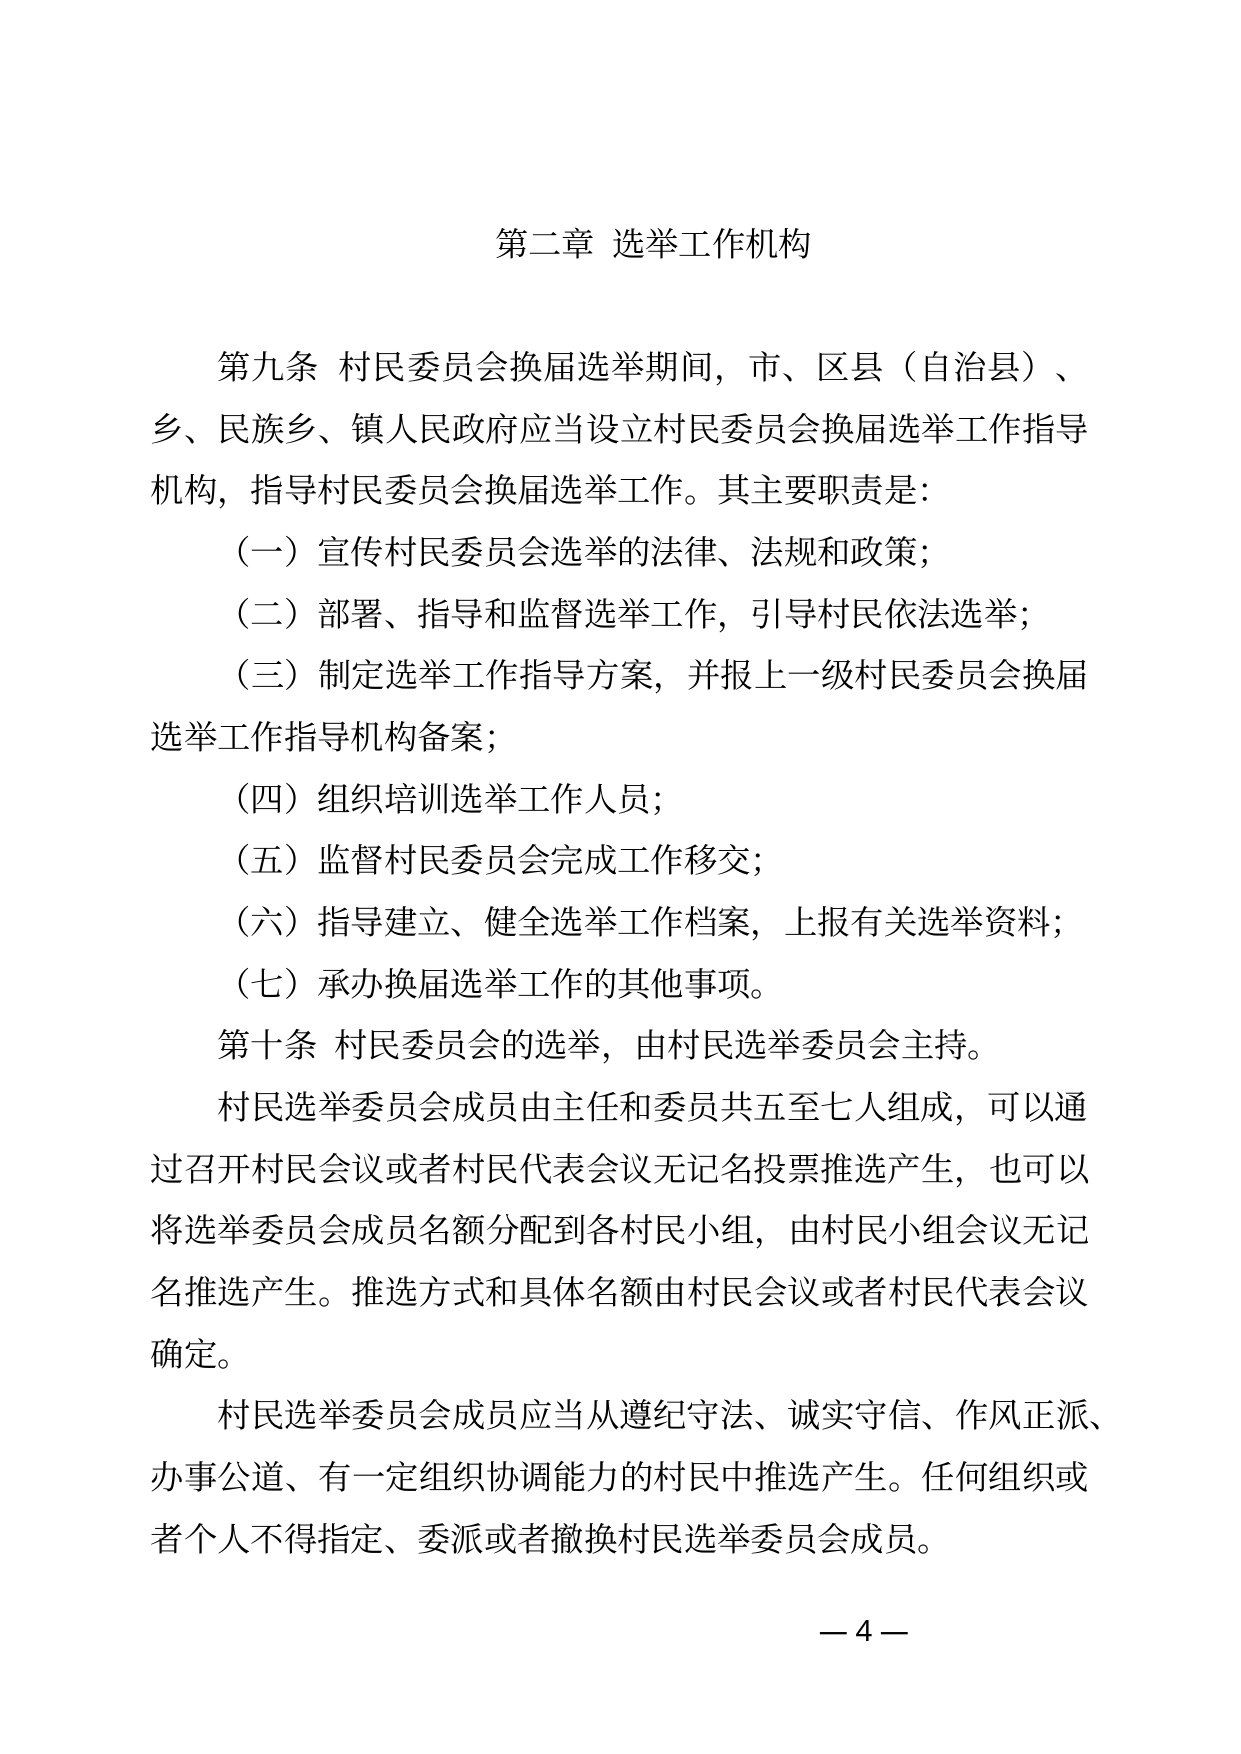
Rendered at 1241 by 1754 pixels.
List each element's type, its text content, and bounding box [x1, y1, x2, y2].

text 村民选举委员会成员应当从遵纪守法、诚实守信、作风正派、办事公道、有一定组织协调能力的村民中推选产生。任何组织或者个人不得指定、委派或者撤换村民选举委员会成员。 [151, 1378, 1089, 1563]
text （五）监督村民委员会完成工作移交； [151, 823, 1089, 885]
text 第二章 选举工作机构 [151, 207, 1089, 268]
text （七）承办换届选举工作的其他事项。 [151, 947, 1089, 1008]
text 村民选举委员会成员由主任和委员共五至七人组成，可以通过召开村民会议或者村民代表会议无记名投票推选产生，也可以将选举委员会成员名额分配到各村民小组，由村民小组会议无记名推选产生。推选方式和具体名额由村民会议或者村民代表会议确定。 [151, 1070, 1089, 1378]
text 第九条 村民委员会换届选举期间，市、区县（自治县）、乡、民族乡、镇人民政府应当设立村民委员会换届选举工作指导机构，指导村民委员会换届选举工作。其主要职责是： [151, 330, 1089, 515]
text （三）制定选举工作指导方案，并报上一级村民委员会换届选举工作指导机构备案； [151, 638, 1089, 762]
text （二）部署、指导和监督选举工作，引导村民依法选举； [151, 577, 1089, 638]
text 第十条 村民委员会的选举，由村民选举委员会主持。 [151, 1008, 1089, 1070]
text （四）组织培训选举工作人员； [151, 762, 1089, 823]
text （一）宣传村民委员会选举的法律、法规和政策； [151, 515, 1089, 577]
text （六）指导建立、健全选举工作档案，上报有关选举资料； [151, 885, 1089, 947]
